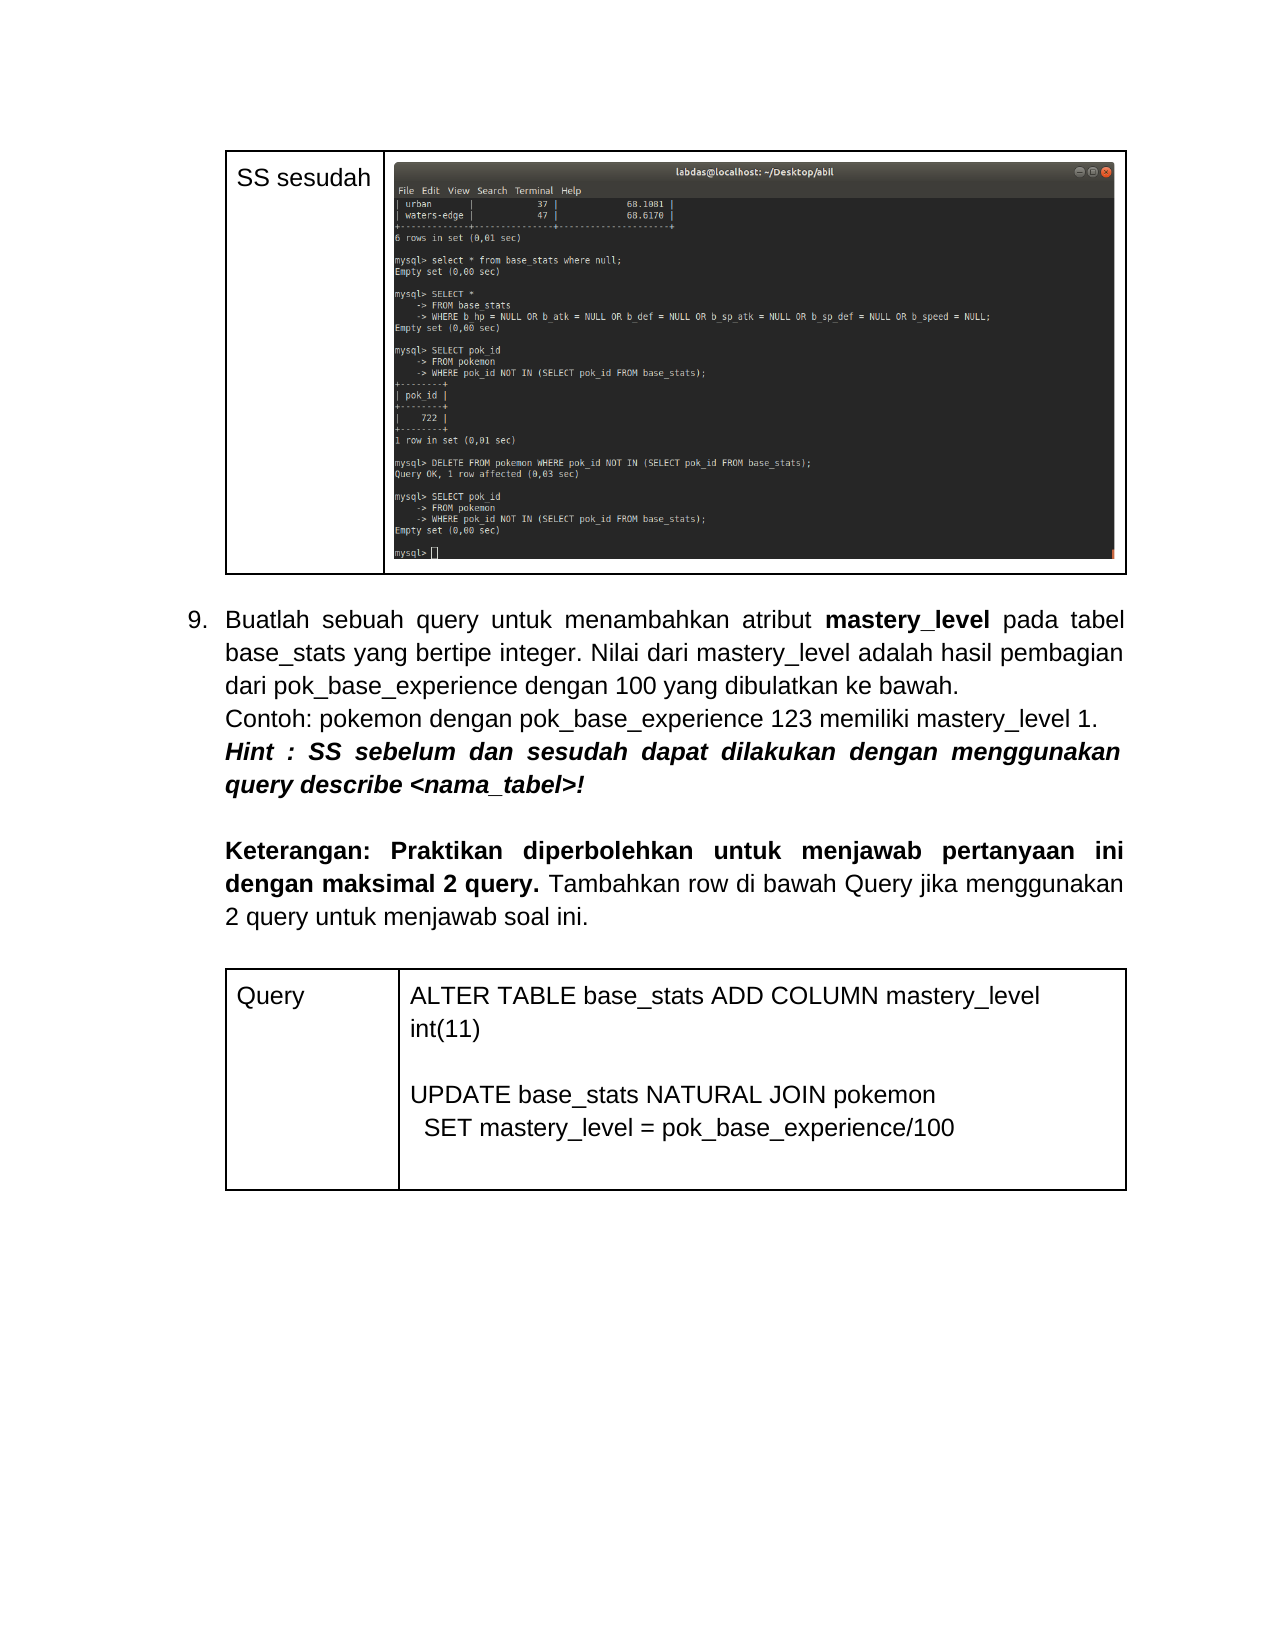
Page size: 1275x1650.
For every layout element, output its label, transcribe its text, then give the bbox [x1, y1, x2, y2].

table_cell [385, 152, 1125, 573]
table_header ALTER TABLE base_stats ADD COLUMN mastery_level int(11) UPDATE base_stats NATURAL JOIN pokemon SET mastery_level = pok_base_experience/100 [400, 970, 1125, 1189]
text Keterangan: Praktikan diperbolehkan untuk menjawab pertanyaan ini dengan maksimal 2 query. Tambahkan row di bawah Query jika menggunakan 2 query untuk menjawab soal ini. [225, 836, 1125, 931]
table_cell SS sesudah [227, 152, 383, 573]
text Hint : SS sebelum dan sesudah dapat dilakukan dengan menggunakan query describe <nama_tabel>! [225, 737, 1125, 799]
text Contoh: pokemon dengan pok_base_experience 123 memiliki mastery_level 1. [225, 704, 1125, 733]
table_header Query [227, 970, 398, 1189]
list Buatlah sebuah query untuk menambahkan atribut mastery_level pada tabel base_stats yang bertipe integer. Nilai dari mastery_level adalah hasil pembagian dari pok_base_experience dengan 100 yang dibulatkan ke bawah. [187, 605, 1125, 700]
picture [394, 162, 1115, 559]
